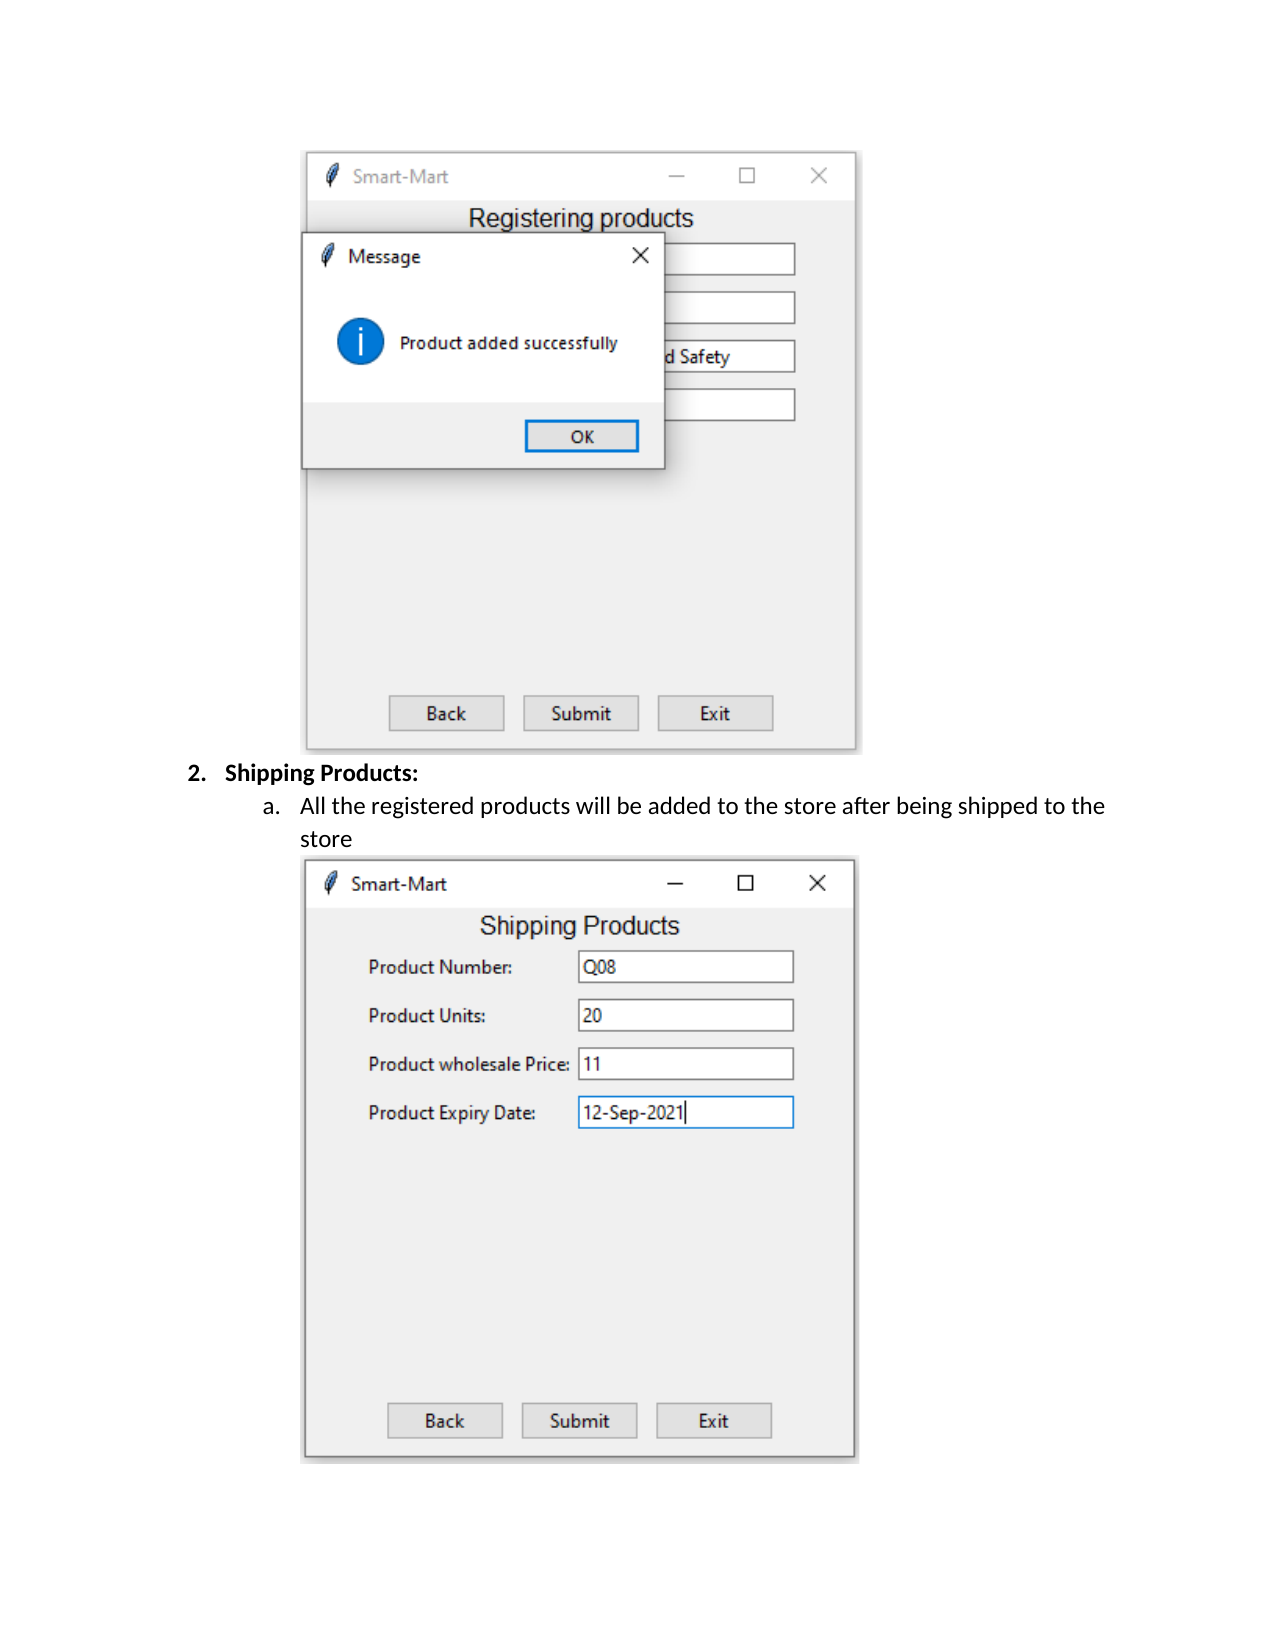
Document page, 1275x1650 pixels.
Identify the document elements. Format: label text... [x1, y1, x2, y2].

picture [300, 855, 860, 1464]
list Shipping Products: [187, 757, 1125, 787]
list All the registered products will be added to the store after being shipped to the store [262, 790, 1125, 853]
picture [300, 150, 863, 755]
